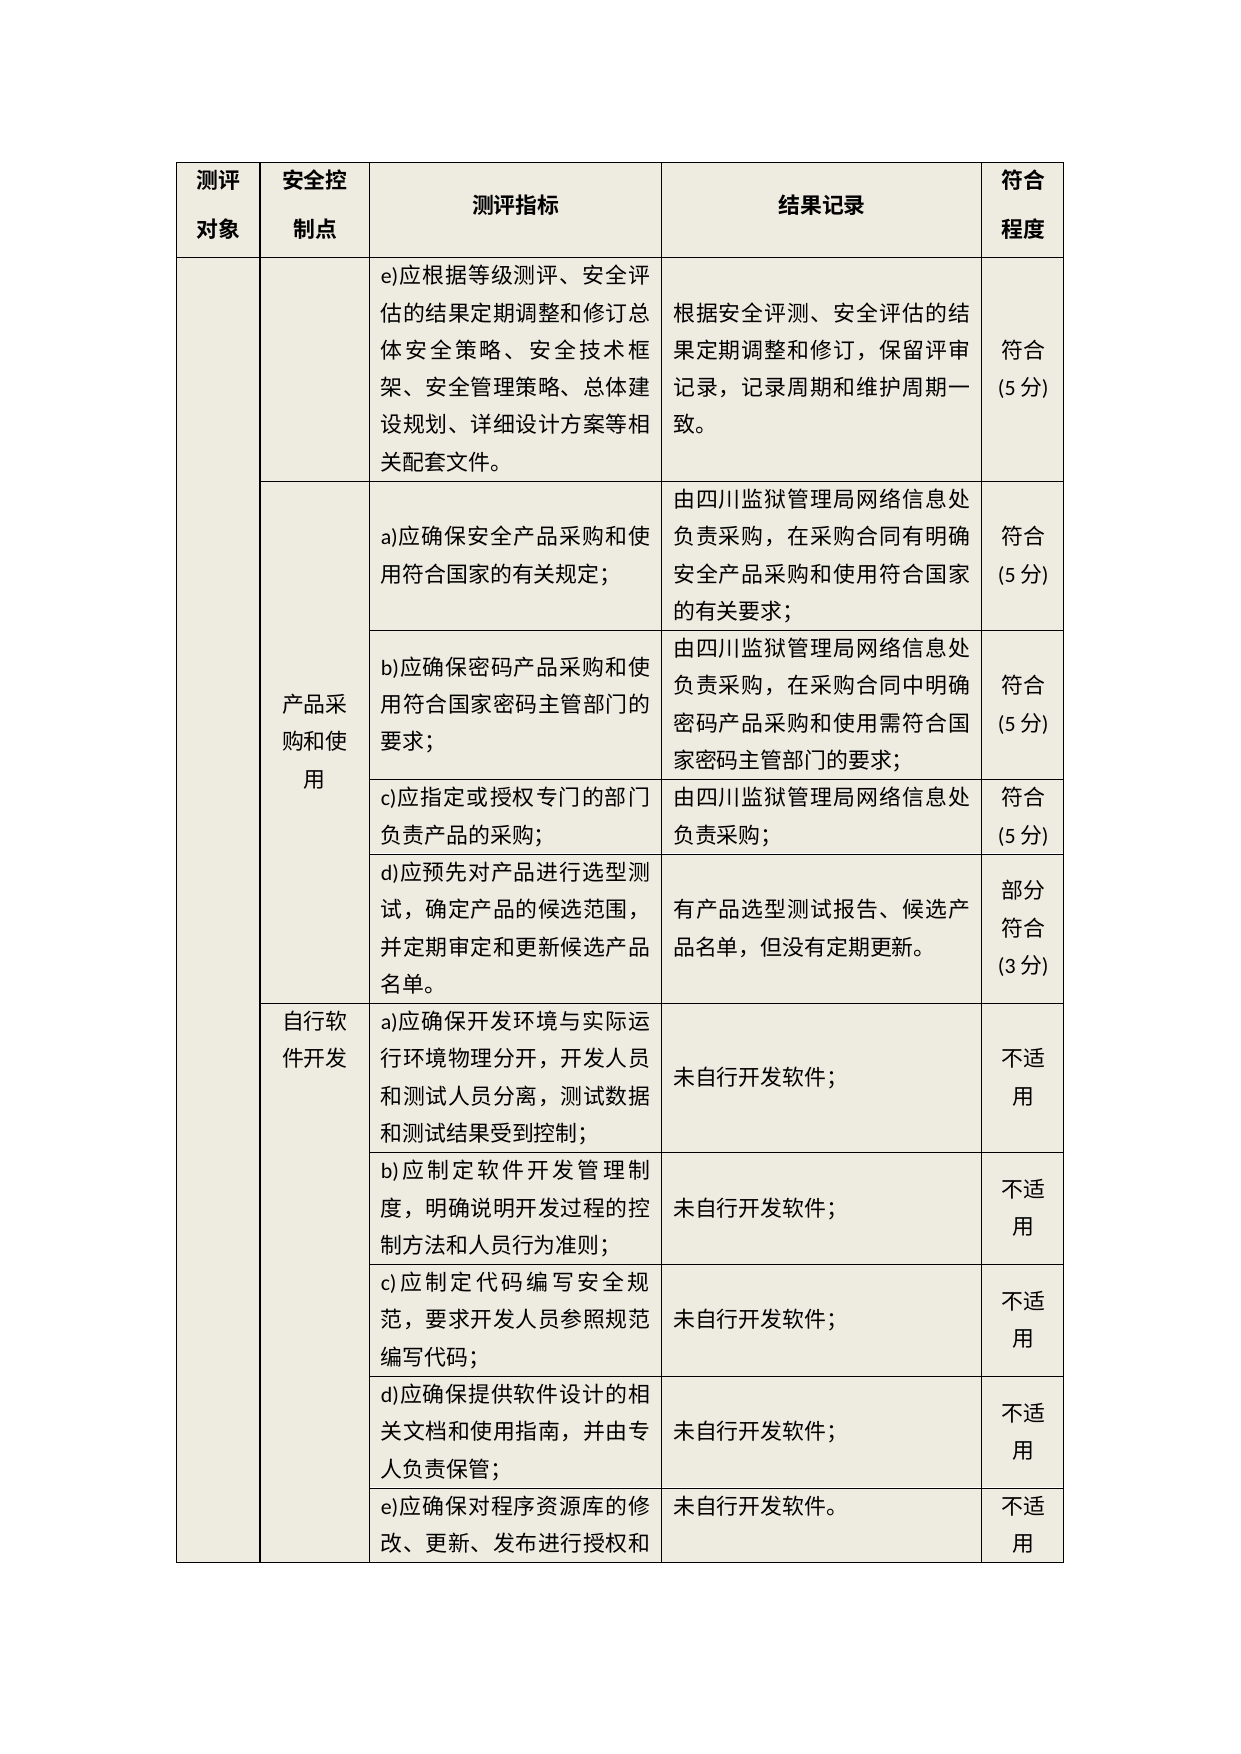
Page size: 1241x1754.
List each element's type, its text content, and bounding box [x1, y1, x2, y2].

table_cell 未自行开发软件； [662, 1265, 981, 1376]
table_cell 不适用 [982, 1265, 1063, 1376]
table_cell 自行软件开发 [261, 1004, 369, 1562]
table_cell 由四川监狱管理局网络信息处负责采购，在采购合同中明确密码产品采购和使用需符合国家密码主管部门的要求； [662, 631, 981, 779]
table_cell 符合(5分) [982, 631, 1063, 779]
table_cell 未自行开发软件。 [662, 1489, 981, 1562]
table_cell 根据安全评测、安全评估的结果定期调整和修订，保留评审记录，记录周期和维护周期一致。 [662, 258, 981, 481]
table_cell 未自行开发软件； [662, 1153, 981, 1264]
table_header 安全控制点 [261, 163, 369, 257]
table_header 测评指标 [370, 163, 661, 257]
table_cell 不适用 [982, 1153, 1063, 1264]
table_cell b)应确保密码产品采购和使用符合国家密码主管部门的要求； [370, 631, 661, 779]
table_cell e)应根据等级测评、安全评估的结果定期调整和修订总体安全策略、安全技术框架、安全管理策略、总体建设规划、详细设计方案等相关配套文件。 [370, 258, 661, 481]
table_cell c)应指定或授权专门的部门负责产品的采购； [370, 780, 661, 853]
table_cell d)应确保提供软件设计的相关文档和使用指南，并由专人负责保管； [370, 1377, 661, 1487]
table_cell 符合(5分) [982, 780, 1063, 853]
table_cell 由四川监狱管理局网络信息处负责采购，在采购合同有明确安全产品采购和使用符合国家的有关要求； [662, 482, 981, 630]
table_cell c)应制定代码编写安全规范，要求开发人员参照规范编写代码； [370, 1265, 661, 1376]
table_cell 未自行开发软件； [662, 1377, 981, 1487]
table_cell 由四川监狱管理局网络信息处负责采购； [662, 780, 981, 853]
table_cell 符合(5分) [982, 482, 1063, 630]
table_cell d)应预先对产品进行选型测试，确定产品的候选范围，并定期审定和更新候选产品名单。 [370, 855, 661, 1003]
table_cell 不适用 [982, 1489, 1063, 1562]
table_cell e)应确保对程序资源库的修改、更新、发布进行授权和批准。 [370, 1489, 661, 1562]
table_header 结果记录 [662, 163, 981, 257]
table_header 测评对象 [177, 163, 259, 257]
table_cell 不适用 [982, 1004, 1063, 1152]
table_cell a)应确保开发环境与实际运行环境物理分开，开发人员和测试人员分离，测试数据和测试结果受到控制； [370, 1004, 661, 1152]
table_cell 符合(5分) [982, 258, 1063, 481]
table_cell 部分符合(3分) [982, 855, 1063, 1003]
table_cell 有产品选型测试报告、候选产品名单，但没有定期更新。 [662, 855, 981, 1003]
table_cell b)应制定软件开发管理制度，明确说明开发过程的控制方法和人员行为准则； [370, 1153, 661, 1264]
table_cell 产品采购和使用 [261, 482, 369, 1003]
table_header 符合程度 [982, 163, 1063, 257]
table_cell a)应确保安全产品采购和使用符合国家的有关规定； [370, 482, 661, 630]
table_cell 未自行开发软件； [662, 1004, 981, 1152]
table_cell 不适用 [982, 1377, 1063, 1487]
